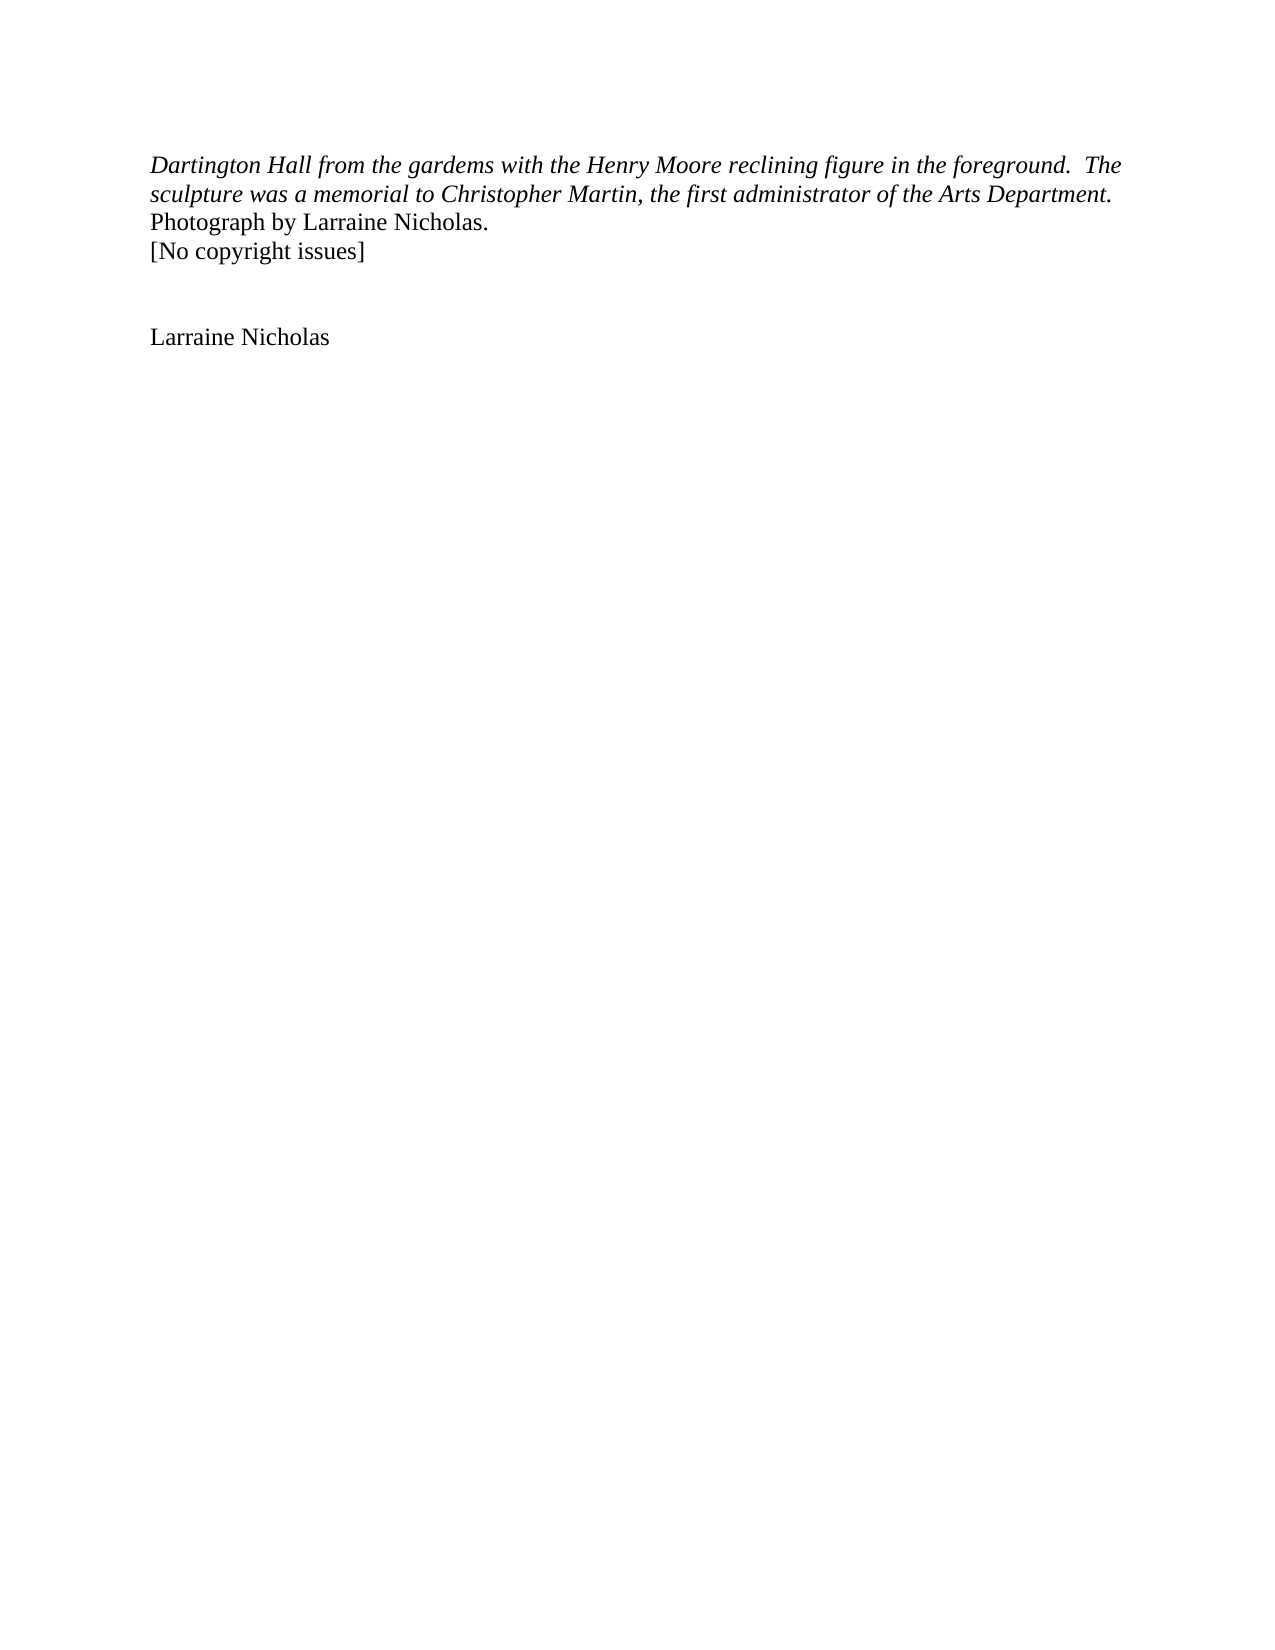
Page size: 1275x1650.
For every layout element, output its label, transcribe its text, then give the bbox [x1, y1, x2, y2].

text Dartington Hall from the gardems with the Henry Moore reclining figure in the foreground. The sculpture was a memorial to Christopher Martin, the first administrator of the Arts Department. Photograph by Larraine Nicholas. [150, 150, 1125, 236]
text Larraine Nicholas [150, 322, 1125, 351]
text [No copyright issues] [150, 236, 1125, 265]
